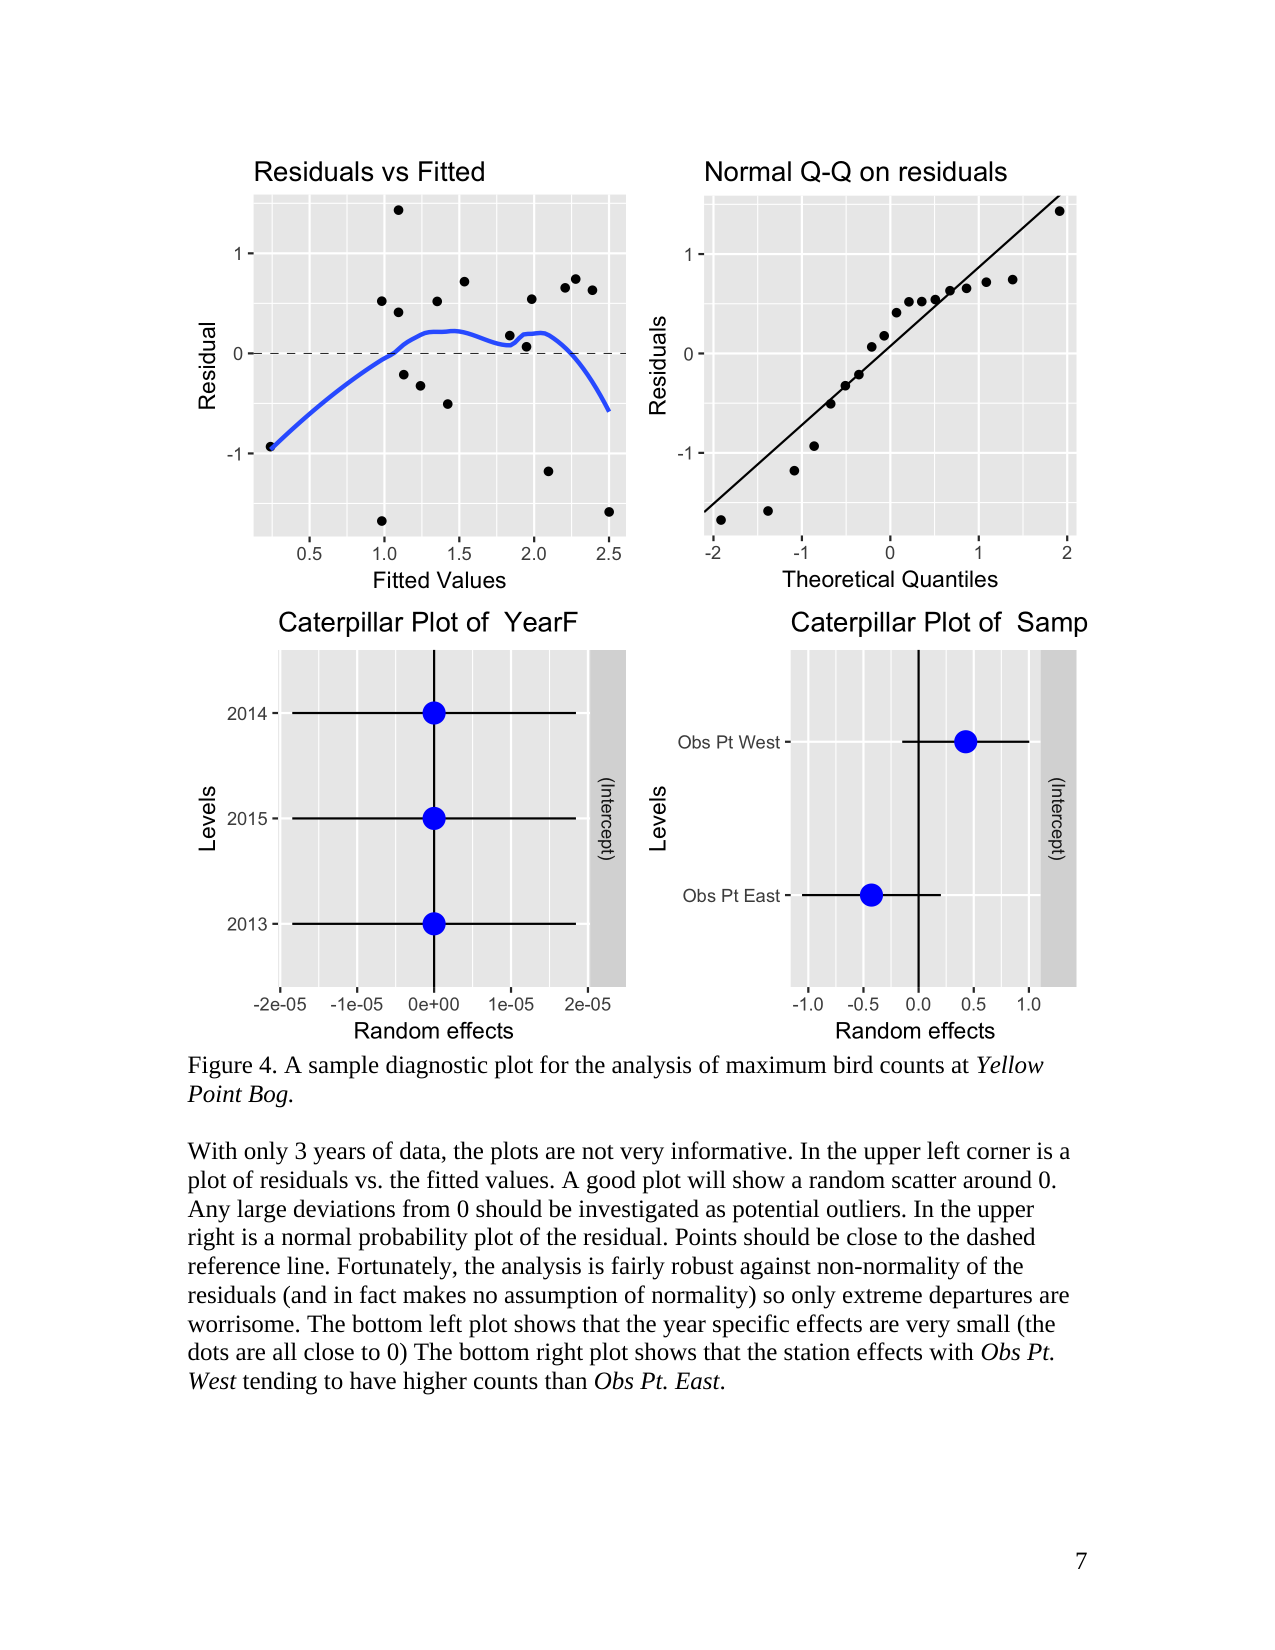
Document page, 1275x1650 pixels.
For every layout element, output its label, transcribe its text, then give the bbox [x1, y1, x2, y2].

picture [187, 150, 1088, 1050]
list With only 3 years of data, the plots are not very informative. In the upper left corner is a plot of residuals vs. the fitted values. A good plot will show a random scatter around 0. Any large deviations from 0 should be investigated as potential outliers. In the upper right is a normal probability plot of the residual. Points should be close to the dashed reference line. Fortunately, the analysis is fairly robust against non-normality of the residuals (and in fact makes no assumption of normality) so only extreme departures are worrisome. The bottom left plot shows that the year specific effects are very small (the dots are all close to 0) The bottom right plot shows that the station effects with Obs Pt. West tending to have higher counts than Obs Pt. East. [187, 1136, 1087, 1395]
list Figure 4. A sample diagnostic plot for the analysis of maximum bird counts at Yellow Point Bog. [187, 1050, 1087, 1107]
